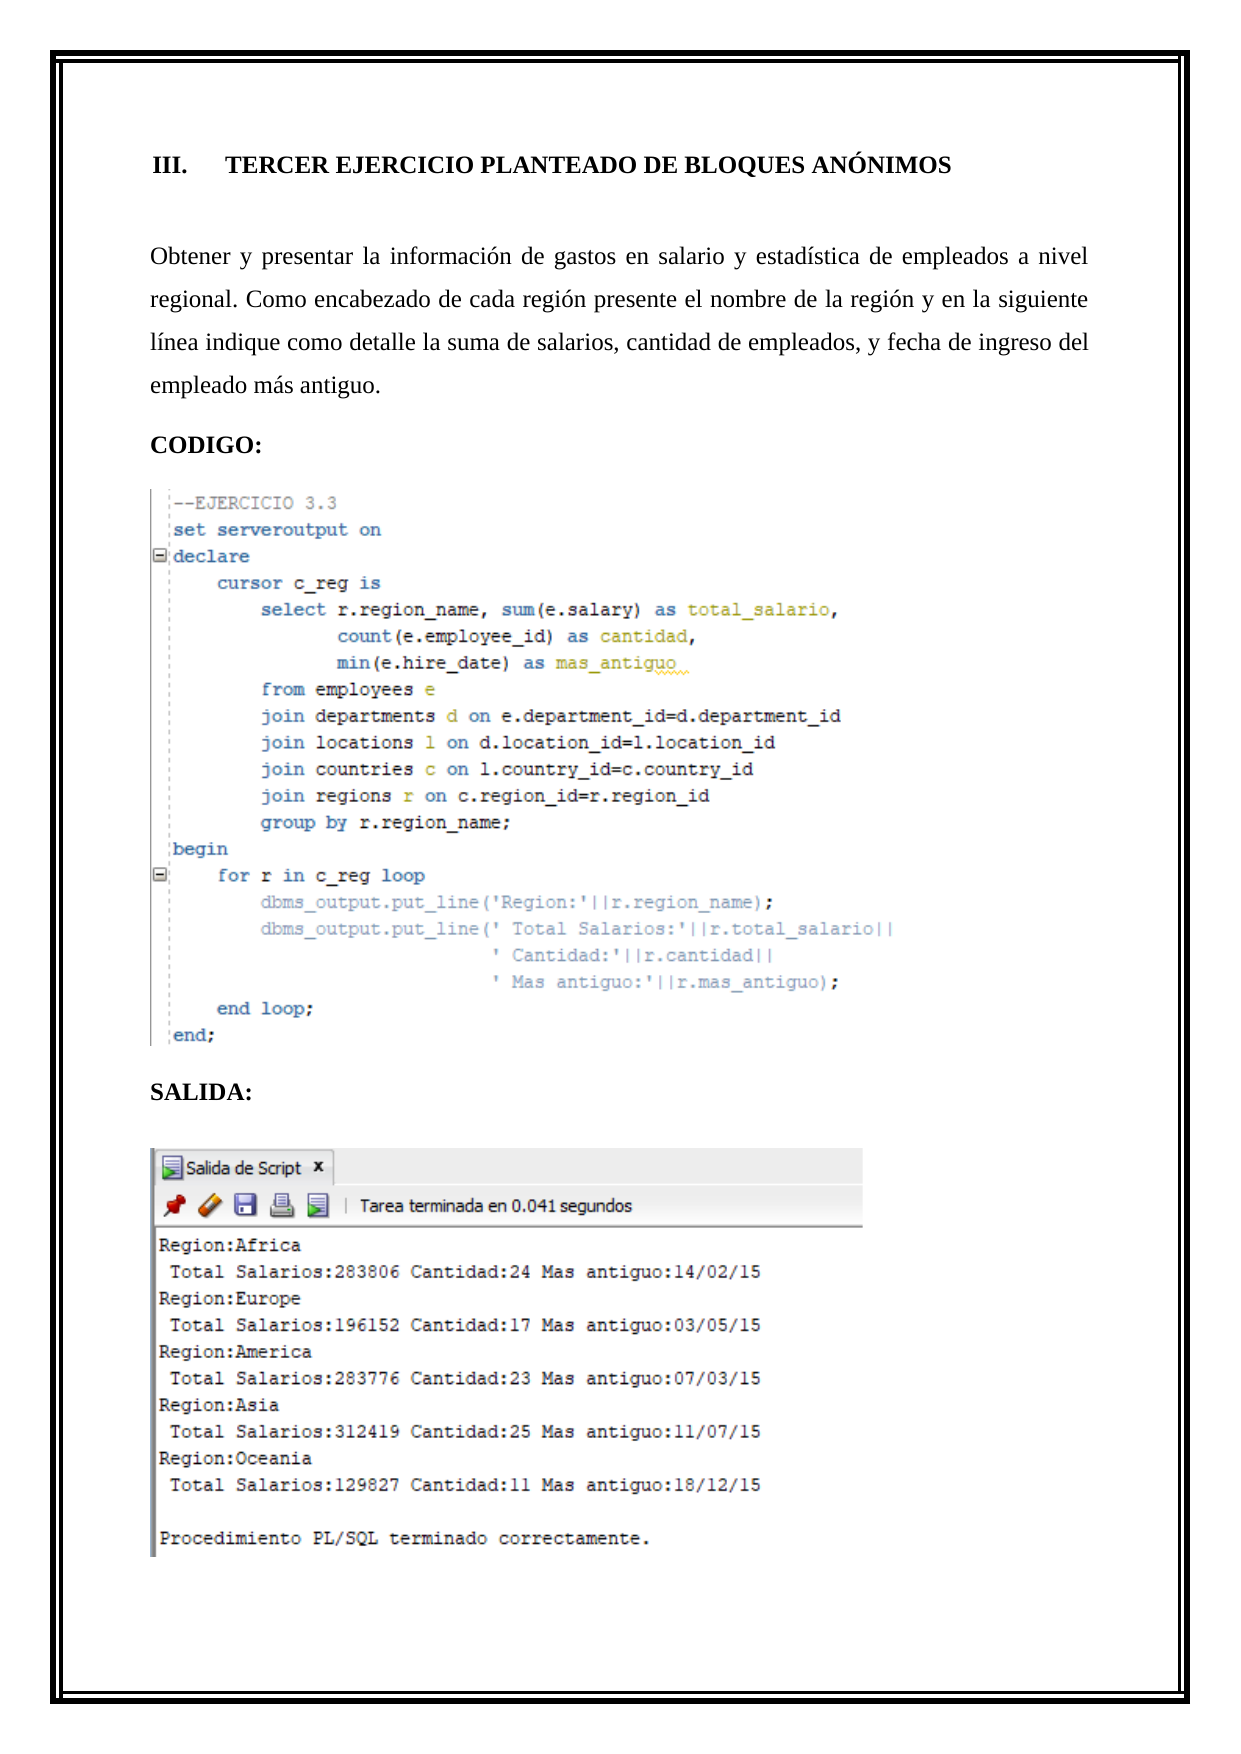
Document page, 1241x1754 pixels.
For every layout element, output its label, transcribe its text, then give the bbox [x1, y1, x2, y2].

subtitle TERCER EJERCICIO PLANTEADO DE BLOQUES ANÓNIMOS [187, 150, 1090, 179]
picture [150, 489, 966, 1046]
text SALIDA: [150, 1077, 1090, 1105]
picture [150, 1148, 863, 1557]
text CODIGO: [150, 430, 1090, 459]
text Obtener y presentar la información de gastos en salario y estadística de empleados a nivel regional. Como encabezado de cada región presente el nombre de la región y en la siguiente línea indique como detalle la suma de salarios, cantidad de empleados, y fecha de ingreso del empleado más antiguo. [150, 241, 1090, 399]
